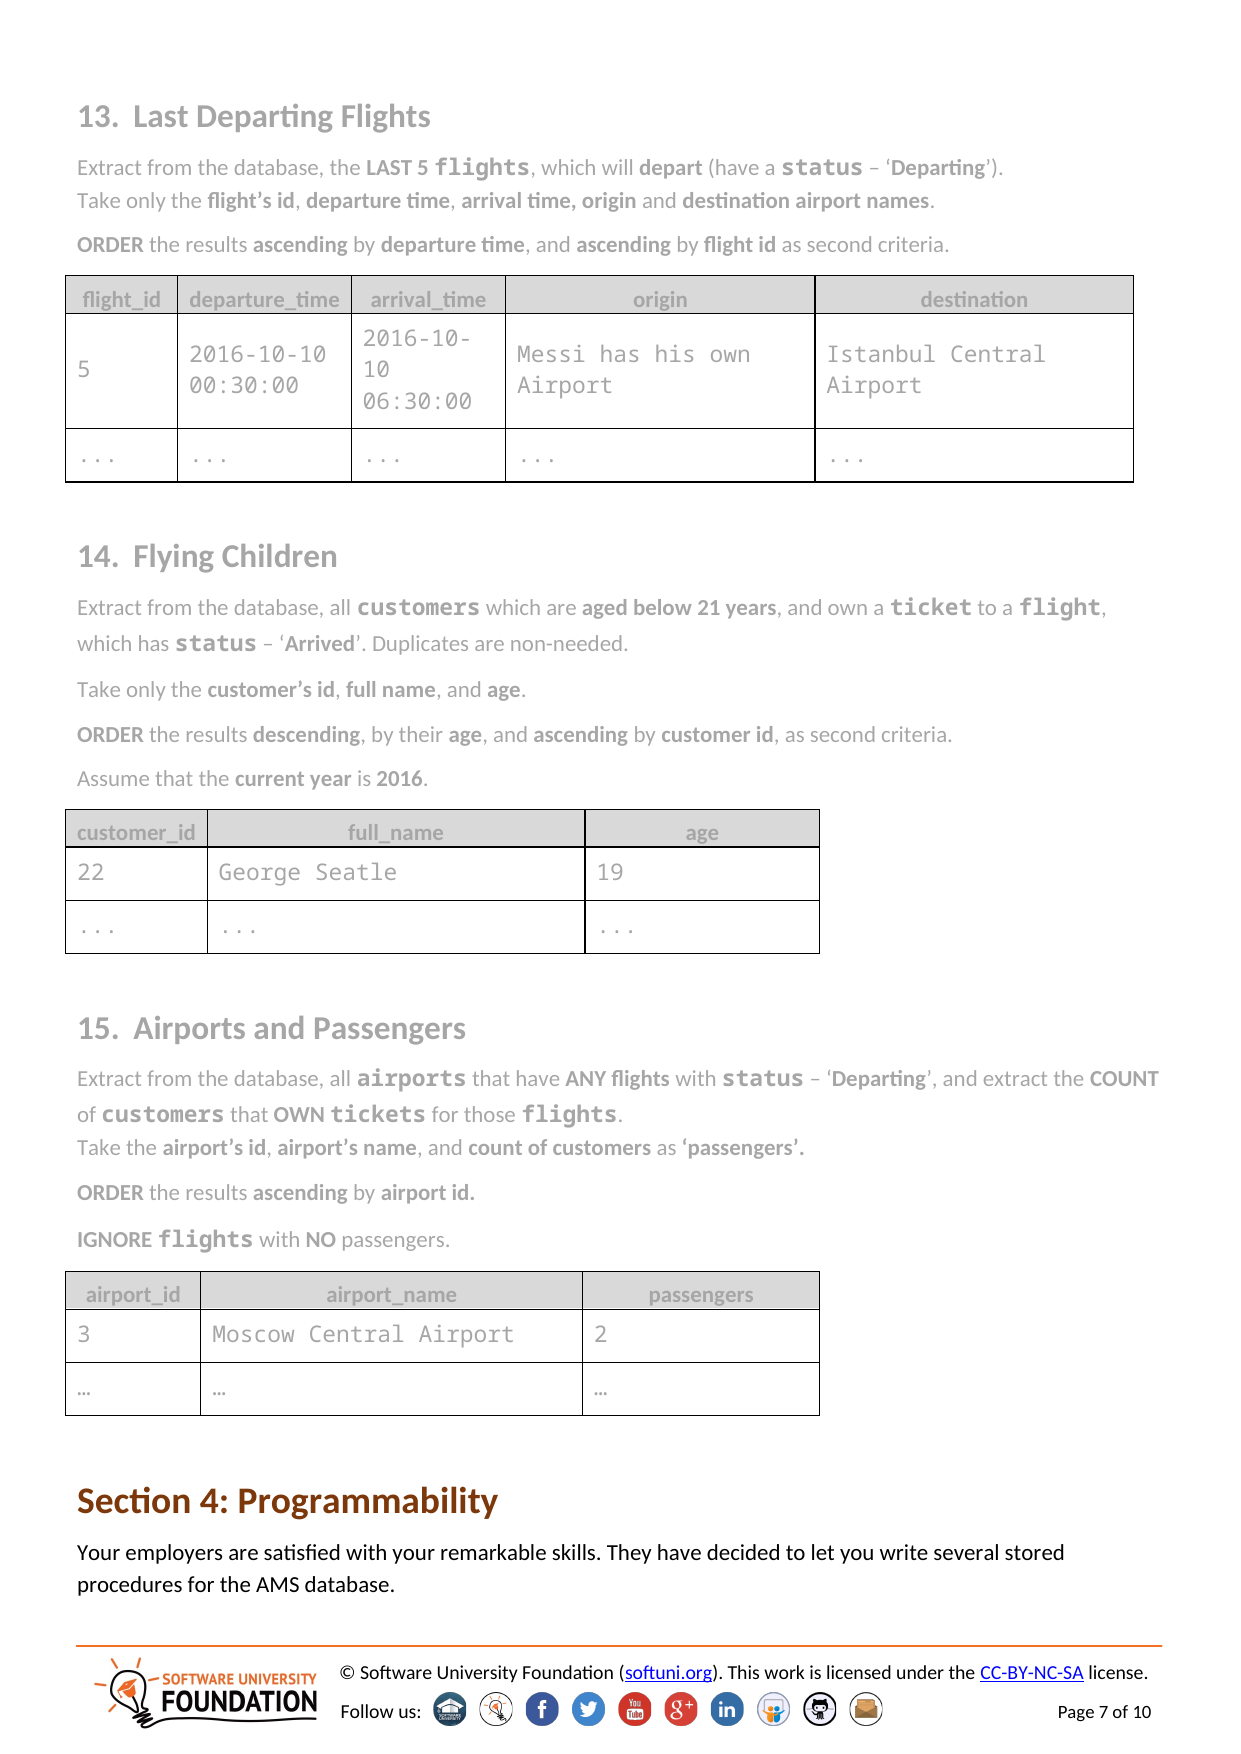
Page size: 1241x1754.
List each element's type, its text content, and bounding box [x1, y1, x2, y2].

table_header origin [506, 276, 814, 313]
table_cell 19 [586, 848, 819, 899]
table_header customer_id [66, 810, 207, 846]
text ORDER the results ascending by departure time, and ascending by flight id as second criteria. [77, 231, 1163, 259]
picture [433, 1692, 467, 1726]
table_cell … [66, 1363, 200, 1415]
table_header destination [816, 276, 1133, 313]
table_cell ... [208, 901, 584, 953]
table_cell 2016-10-10 00:30:00 [178, 314, 351, 428]
table_header airport_name [201, 1272, 582, 1308]
picture [757, 1692, 790, 1726]
subtitle Airports and Passengers [77, 1007, 1163, 1047]
table_cell … [201, 1363, 582, 1415]
picture [93, 1656, 317, 1729]
table_header departure_time [178, 276, 351, 313]
table_header passengers [583, 1272, 819, 1308]
table_cell … [583, 1363, 819, 1415]
table_header arrival_time [352, 276, 505, 313]
subtitle Flying Children [77, 536, 1163, 576]
table_cell ... [66, 901, 207, 953]
table_cell Messi has his own Airport [506, 314, 814, 428]
table_cell 3 [66, 1310, 200, 1362]
table_cell Istanbul Central Airport [816, 314, 1133, 428]
subtitle Section 4: Programmability [77, 1477, 1163, 1523]
picture [664, 1692, 698, 1726]
table_cell 2016-10-10 06:30:00 [352, 314, 505, 428]
table_cell 5 [66, 314, 177, 428]
table_cell ... [816, 429, 1133, 481]
table_cell ... [506, 429, 814, 481]
picture [803, 1692, 837, 1726]
table_cell George Seatle [208, 848, 584, 899]
text Extract from the database, all customers which are aged below 21 years, and own a ticket to a flight, which has status – ‘Arrived’. Duplicates are non-needed. [77, 591, 1163, 658]
table_cell ... [586, 901, 819, 953]
table_header airport_id [66, 1272, 200, 1308]
table_cell 2 [583, 1310, 819, 1362]
text Extract from the database, all airports that have ANY flights with status – ‘Departing’, and extract the COUNT of customers that OWN tickets for those flights. Take the airport’s id, airport’s name, and count of customers as ‘passengers’. [77, 1062, 1163, 1161]
picture [479, 1692, 513, 1726]
text IGNORE flights with NO passengers. [77, 1223, 1163, 1254]
table_cell Moscow Central Airport [201, 1310, 582, 1362]
table_cell ... [178, 429, 351, 481]
subtitle Last Departing Flights [77, 95, 1163, 136]
text Assume that the current year is 2016. [77, 764, 1163, 792]
table_header age [586, 810, 819, 846]
table_cell ... [352, 429, 505, 481]
picture [525, 1692, 559, 1726]
picture [849, 1692, 883, 1726]
text Your employers are satisfied with your remarkable skills. They have decided to let you write several stored procedures for the AMS database. [77, 1538, 1163, 1598]
picture [572, 1692, 605, 1726]
text ORDER the results ascending by airport id. [77, 1178, 1163, 1206]
table_cell ... [66, 429, 177, 481]
picture [710, 1692, 744, 1726]
table_cell 22 [66, 848, 207, 899]
table_header full_name [208, 810, 584, 846]
picture [618, 1692, 652, 1726]
table_header flight_id [66, 276, 177, 313]
text Take only the customer’s id, full name, and age. [77, 675, 1163, 703]
text Extract from the database, the LAST 5 flights, which will depart (have a status – ‘Departing’). Take only the flight’s id, departure time, arrival time, origin and destination airport names. [77, 151, 1163, 214]
text ORDER the results descending, by their age, and ascending by customer id, as second criteria. [77, 720, 1163, 748]
